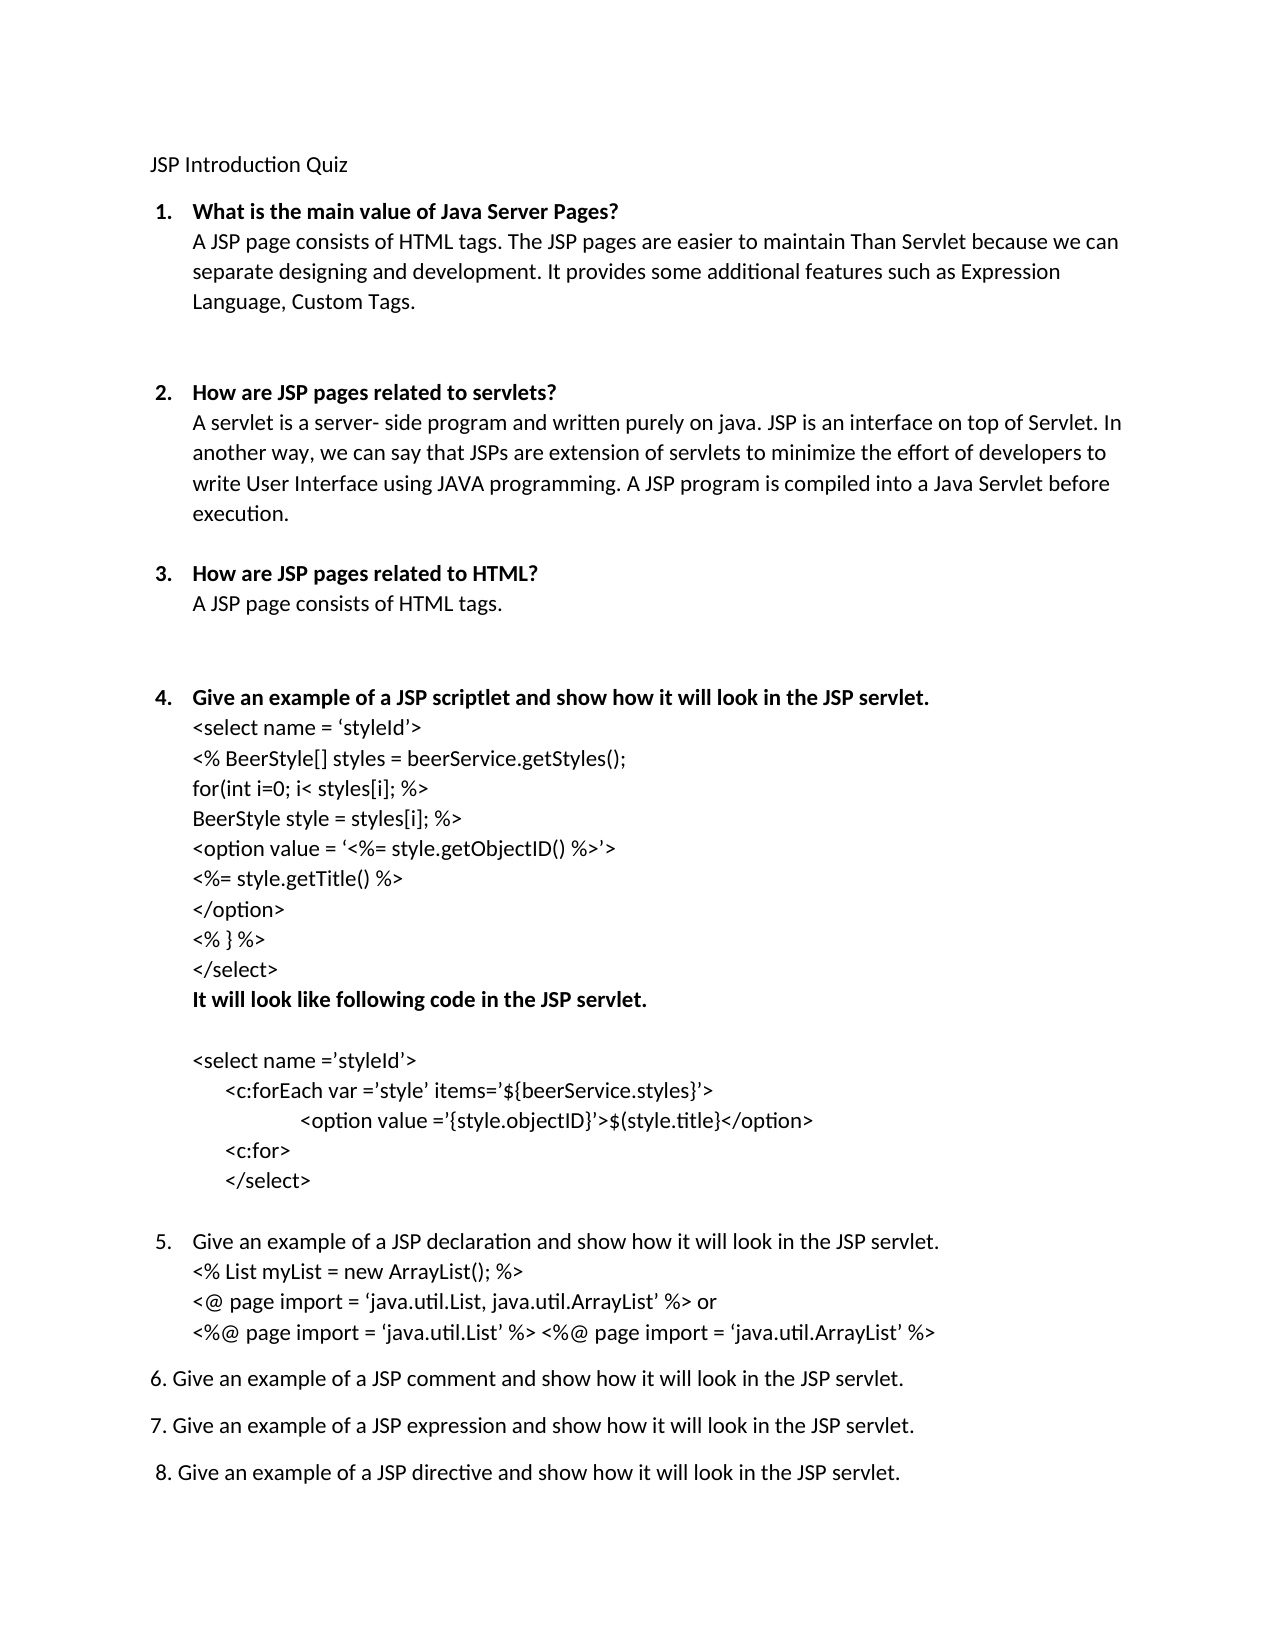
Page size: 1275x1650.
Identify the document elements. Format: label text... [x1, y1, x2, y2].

list <select name =’styleId’> [192, 1046, 1125, 1074]
text 6. Give an example of a JSP comment and show how it will look in the JSP servlet. [150, 1364, 1125, 1393]
text JSP Introduction Quiz [150, 150, 1125, 178]
list </option> [192, 895, 1125, 923]
list </select> [192, 955, 1125, 983]
list <% } %> [192, 925, 1125, 953]
list How are JSP pages related to servlets? [155, 378, 1125, 406]
list Give an example of a JSP declaration and show how it will look in the JSP servlet. [155, 1227, 1125, 1255]
list Give an example of a JSP scriptlet and show how it will look in the JSP servlet. [155, 683, 1125, 711]
list <% List myList = new ArrayList(); %> [192, 1257, 1125, 1285]
list How are JSP pages related to HTML? [155, 559, 1125, 587]
list <%= style.getTitle() %> [192, 864, 1125, 893]
list <option value = ‘<%= style.getObjectID() %>’> [192, 834, 1125, 862]
list A JSP page consists of HTML tags. The JSP pages are easier to maintain Than Servlet because we can separate designing and development. It provides some additional features such as Expression Language, Custom Tags. [192, 227, 1125, 316]
list </select> [192, 1167, 1125, 1195]
text 8. Give an example of a JSP directive and show how it will look in the JSP servlet. [150, 1458, 1125, 1486]
list What is the main value of Java Server Pages? [155, 197, 1125, 225]
text 7. Give an example of a JSP expression and show how it will look in the JSP servlet. [150, 1411, 1125, 1439]
list BeerStyle style = styles[i]; %> [192, 804, 1125, 832]
list <option value =’{style.objectID}’>$(style.title}</option> [192, 1106, 1125, 1134]
list A servlet is a server- side program and written purely on java. JSP is an interface on top of Servlet. In another way, we can say that JSPs are extension of servlets to minimize the effort of developers to write User Interface using JAVA programming. A JSP program is compiled into a Java Servlet before execution. [192, 408, 1125, 527]
list <c:for> [192, 1136, 1125, 1164]
list <@ page import = ‘java.util.List, java.util.ArrayList’ %> or [192, 1287, 1125, 1316]
list <c:forEach var =’style’ items=’${beerService.styles}’> [192, 1076, 1125, 1104]
list <% BeerStyle[] styles = beerService.getStyles(); [192, 744, 1125, 772]
list for(int i=0; i< styles[i]; %> [192, 774, 1125, 802]
list A JSP page consists of HTML tags. [192, 589, 1125, 618]
list <%@ page import = ‘java.util.List’ %> <%@ page import = ‘java.util.ArrayList’ %> [192, 1318, 1125, 1346]
list It will look like following code in the JSP servlet. [192, 985, 1125, 1013]
list <select name = ‘styleId’> [192, 713, 1125, 742]
